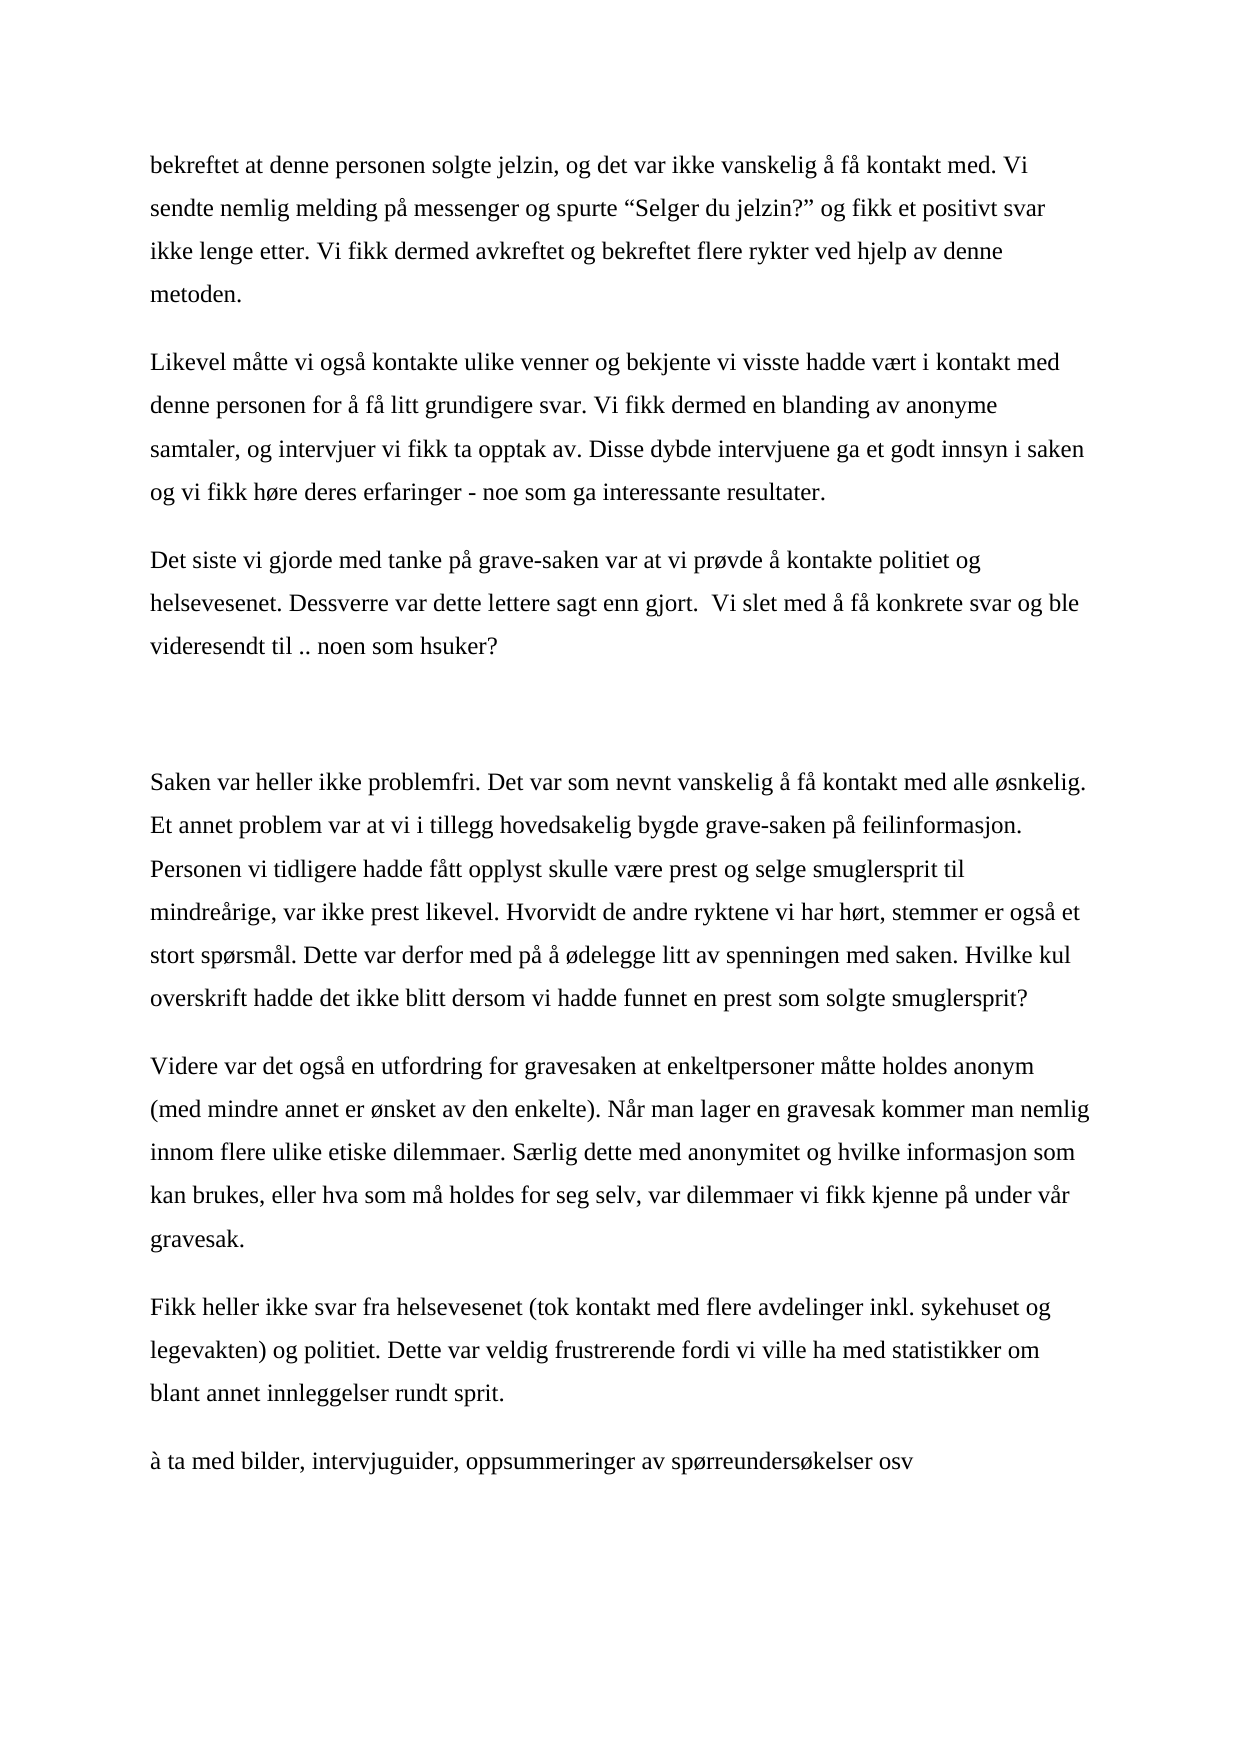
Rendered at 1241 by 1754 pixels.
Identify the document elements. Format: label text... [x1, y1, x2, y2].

text Likevel måtte vi også kontakte ulike venner og bekjente vi visste hadde vært i kontakt med denne personen for å få litt grundigere svar. Vi fikk dermed en blanding av anonyme samtaler, og intervjuer vi fikk ta opptak av. Disse dybde intervjuene ga et godt innsyn i saken og vi fikk høre deres erfaringer - noe som ga interessante resultater. [150, 347, 1090, 506]
text Saken var heller ikke problemfri. Det var som nevnt vanskelig å få kontakt med alle øsnkelig. Et annet problem var at vi i tillegg hovedsakelig bygde grave-saken på feilinformasjon. Personen vi tidligere hadde fått opplyst skulle være prest og selge smuglersprit til mindreårige, var ikke prest likevel. Hvorvidt de andre ryktene vi har hørt, stemmer er også et stort spørsmål. Dette var derfor med på å ødelegge litt av spenningen med saken. Hvilke kul overskrift hadde det ikke blitt dersom vi hadde funnet en prest som solgte smuglersprit? [150, 767, 1090, 1012]
text Det siste vi gjorde med tanke på grave-saken var at vi prøvde å kontakte politiet og helsevesenet. Dessverre var dette lettere sagt enn gjort. Vi slet med å få konkrete svar og ble videresendt til .. noen som hsuker? [150, 545, 1090, 660]
text à ta med bilder, intervjuguider, oppsummeringer av spørreundersøkelser osv [150, 1446, 1090, 1475]
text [150, 150, 1090, 308]
text Videre var det også en utfordring for gravesaken at enkeltpersoner måtte holdes anonym (med mindre annet er ønsket av den enkelte). Når man lager en gravesak kommer man nemlig innom flere ulike etiske dilemmaer. Særlig dette med anonymitet og hvilke informasjon som kan brukes, eller hva som må holdes for seg selv, var dilemmaer vi fikk kjenne på under vår gravesak. [150, 1051, 1090, 1252]
text Fikk heller ikke svar fra helsevesenet (tok kontakt med flere avdelinger inkl. sykehuset og legevakten) og politiet. Dette var veldig frustrerende fordi vi ville ha med statistikker om blant annet innleggelser rundt sprit. [150, 1292, 1090, 1407]
